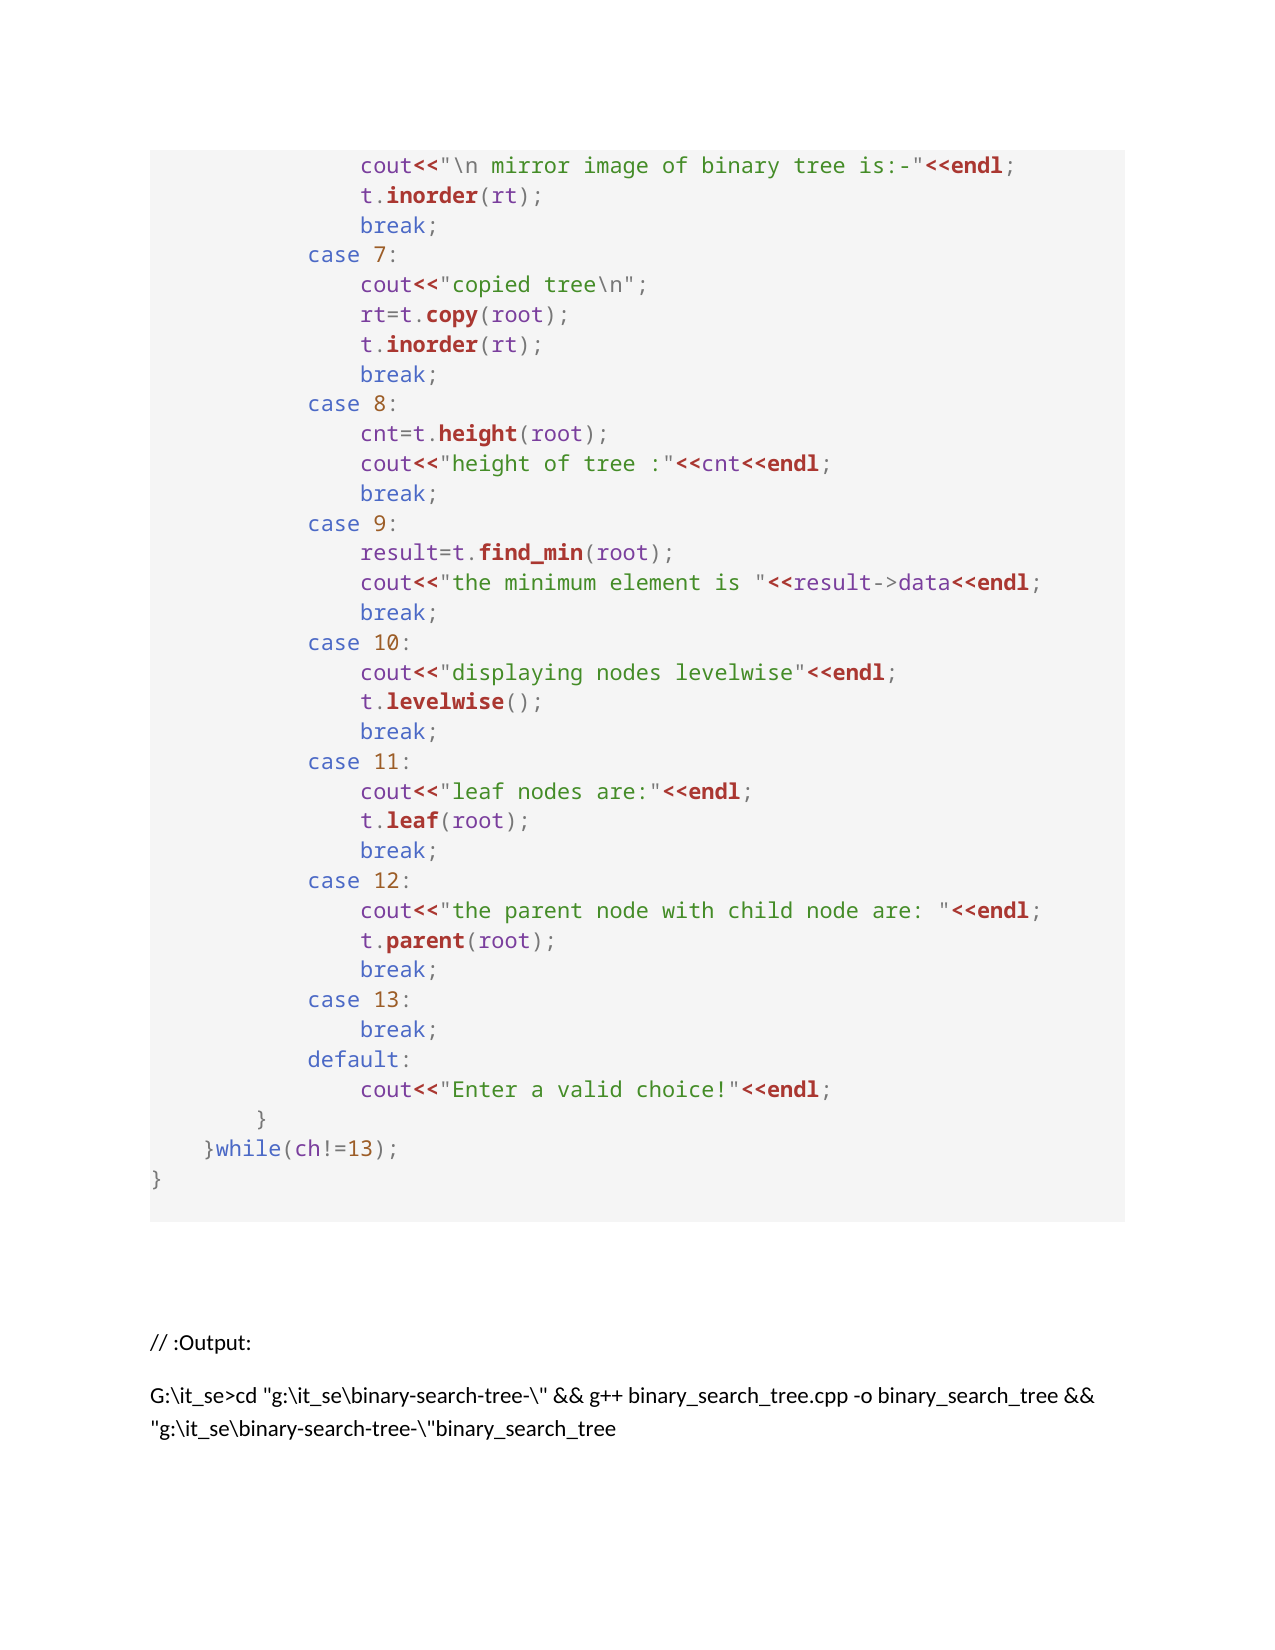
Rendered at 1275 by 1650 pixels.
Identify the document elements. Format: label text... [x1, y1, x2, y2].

text } [150, 1103, 1125, 1133]
text cout<<"copied tree\n"; [150, 269, 1125, 299]
text t.parent(root); [150, 924, 1125, 954]
text cout<<"height of tree :"<<cnt<<endl; [150, 448, 1125, 478]
text } [150, 1163, 1125, 1193]
text break; [150, 1014, 1125, 1044]
text break; [150, 716, 1125, 746]
text break; [150, 597, 1125, 627]
text break; [150, 954, 1125, 984]
text case 11: [150, 746, 1125, 776]
text break; [150, 835, 1125, 865]
text }while(ch!=13); [150, 1133, 1125, 1163]
text rt=t.copy(root); [150, 299, 1125, 329]
text cout<<"leaf nodes are:"<<endl; [150, 776, 1125, 805]
text result=t.find_min(root); [150, 537, 1125, 567]
text case 9: [150, 507, 1125, 537]
text cout<<"\n mirror image of binary tree is:-"<<endl; [150, 150, 1125, 180]
text case 10: [150, 627, 1125, 656]
text break; [150, 209, 1125, 239]
text default: [150, 1044, 1125, 1073]
text break; [150, 478, 1125, 507]
text cout<<"displaying nodes levelwise"<<endl; [150, 656, 1125, 686]
text case 8: [150, 388, 1125, 418]
text case 7: [150, 239, 1125, 269]
text t.leaf(root); [150, 805, 1125, 835]
text break; [150, 358, 1125, 388]
text cout<<"the parent node with child node are: "<<endl; [150, 895, 1125, 924]
text t.inorder(rt); [150, 180, 1125, 209]
text t.inorder(rt); [150, 329, 1125, 358]
text cnt=t.height(root); [150, 418, 1125, 448]
text cout<<"Enter a valid choice!"<<endl; [150, 1073, 1125, 1103]
text G:\it_se>cd "g:\it_se\binary-search-tree-\" && g++ binary_search_tree.cpp -o binary_search_tree && "g:\it_se\binary-search-tree-\"binary_search_tree [150, 1382, 1125, 1442]
text case 12: [150, 865, 1125, 895]
text cout<<"the minimum element is "<<result->data<<endl; [150, 567, 1125, 597]
text // :Output: [150, 1328, 1125, 1357]
text case 13: [150, 984, 1125, 1014]
text t.levelwise(); [150, 686, 1125, 716]
